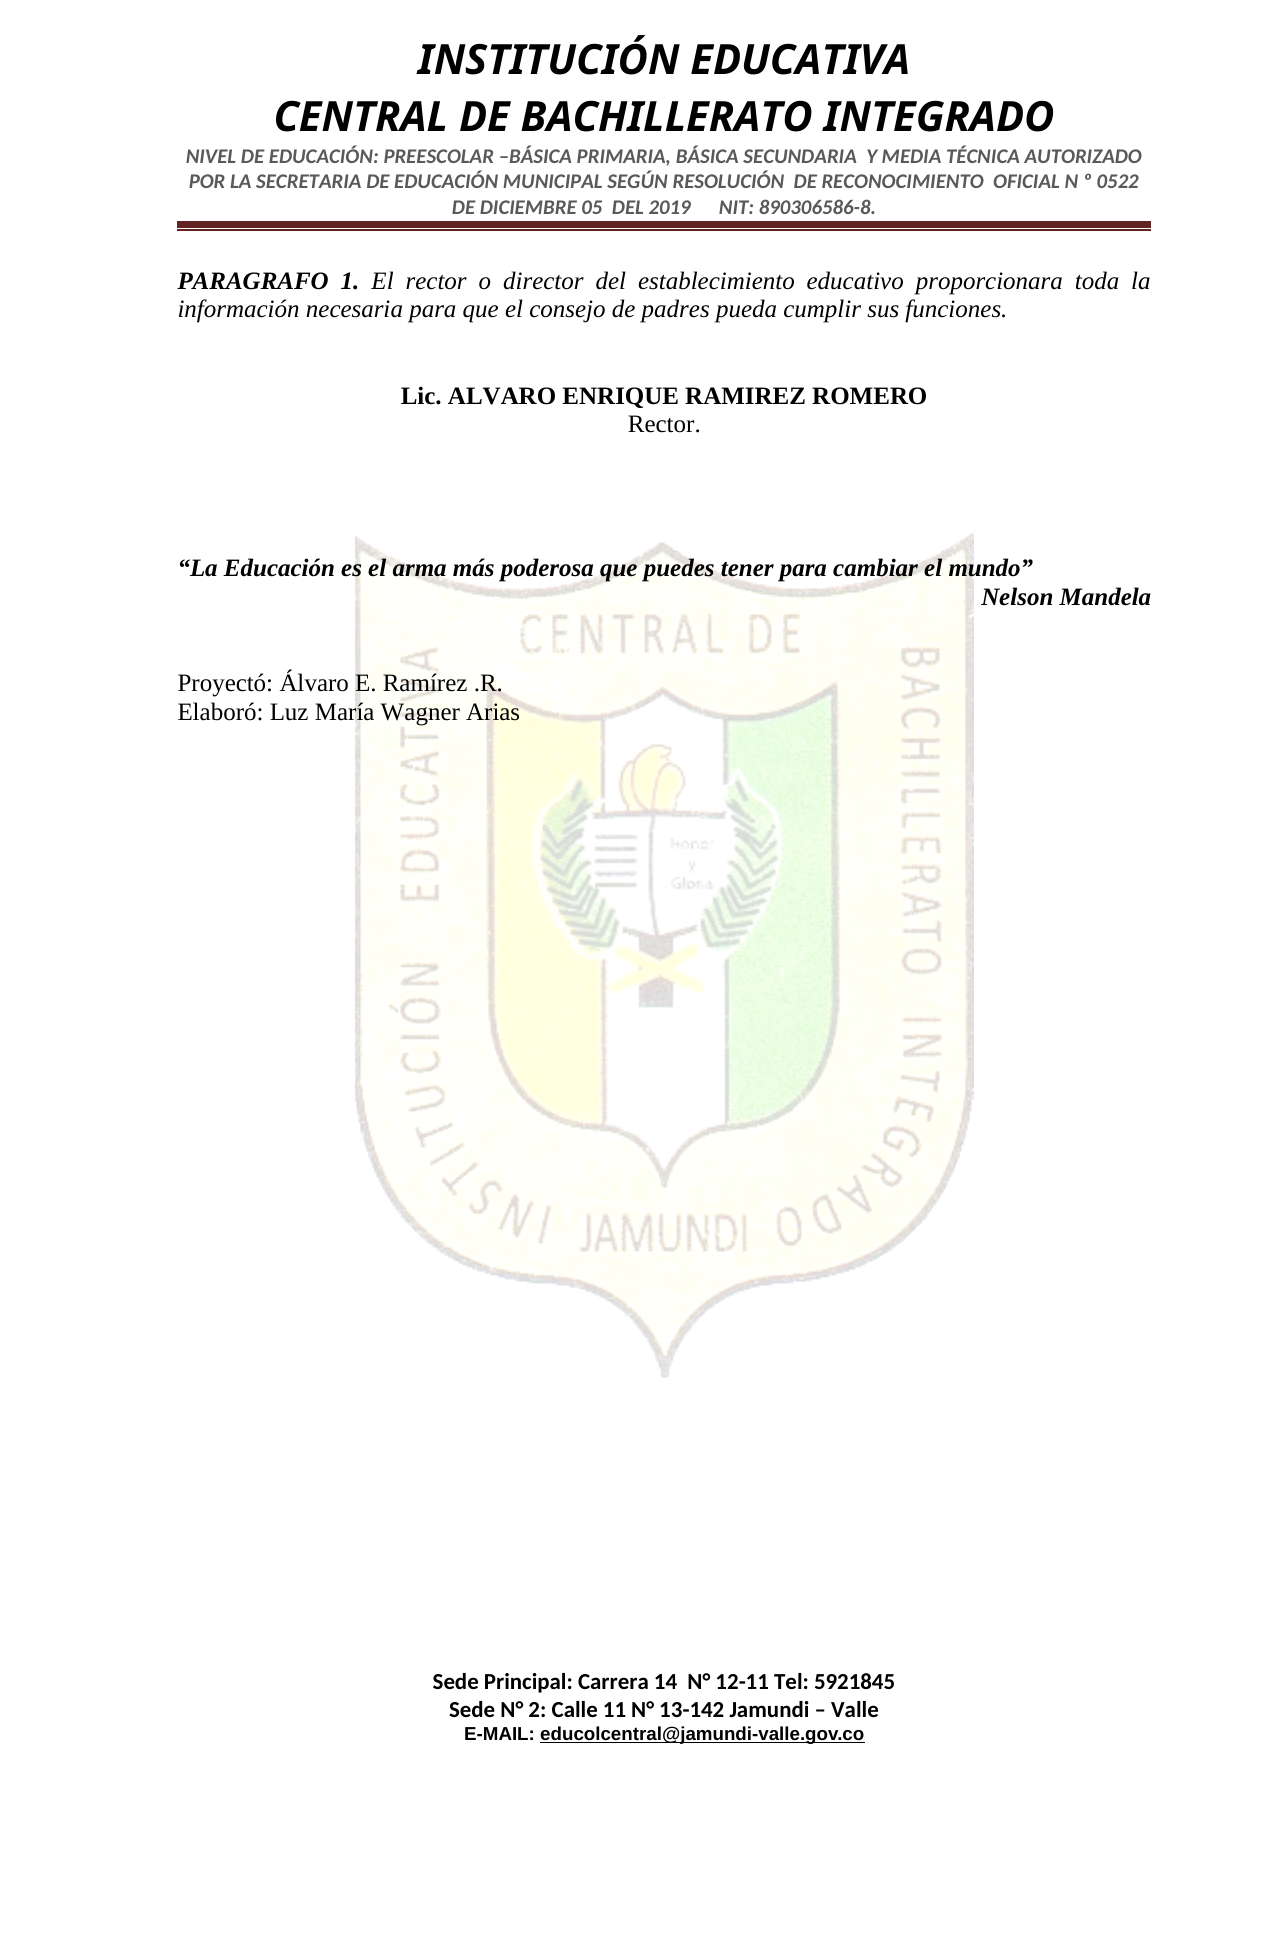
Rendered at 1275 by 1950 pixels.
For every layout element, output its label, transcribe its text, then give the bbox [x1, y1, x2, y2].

text Proyectó: Álvaro E. Ramírez .R. [177, 668, 1151, 697]
text Elaboró: Luz María Wagner Arias [177, 697, 1151, 726]
text “La Educación es el arma más poderosa que puedes tener para cambiar el mundo” [177, 553, 1151, 582]
text Rector. [177, 409, 1151, 438]
text Nelson Mandela [177, 582, 1151, 611]
text Lic. ALVARO ENRIQUE RAMIREZ ROMERO [177, 381, 1151, 409]
text PARAGRAFO 1. El rector o director del establecimiento educativo proporcionara toda la información necesaria para que el consejo de padres pueda cumplir sus funciones. [177, 266, 1151, 323]
